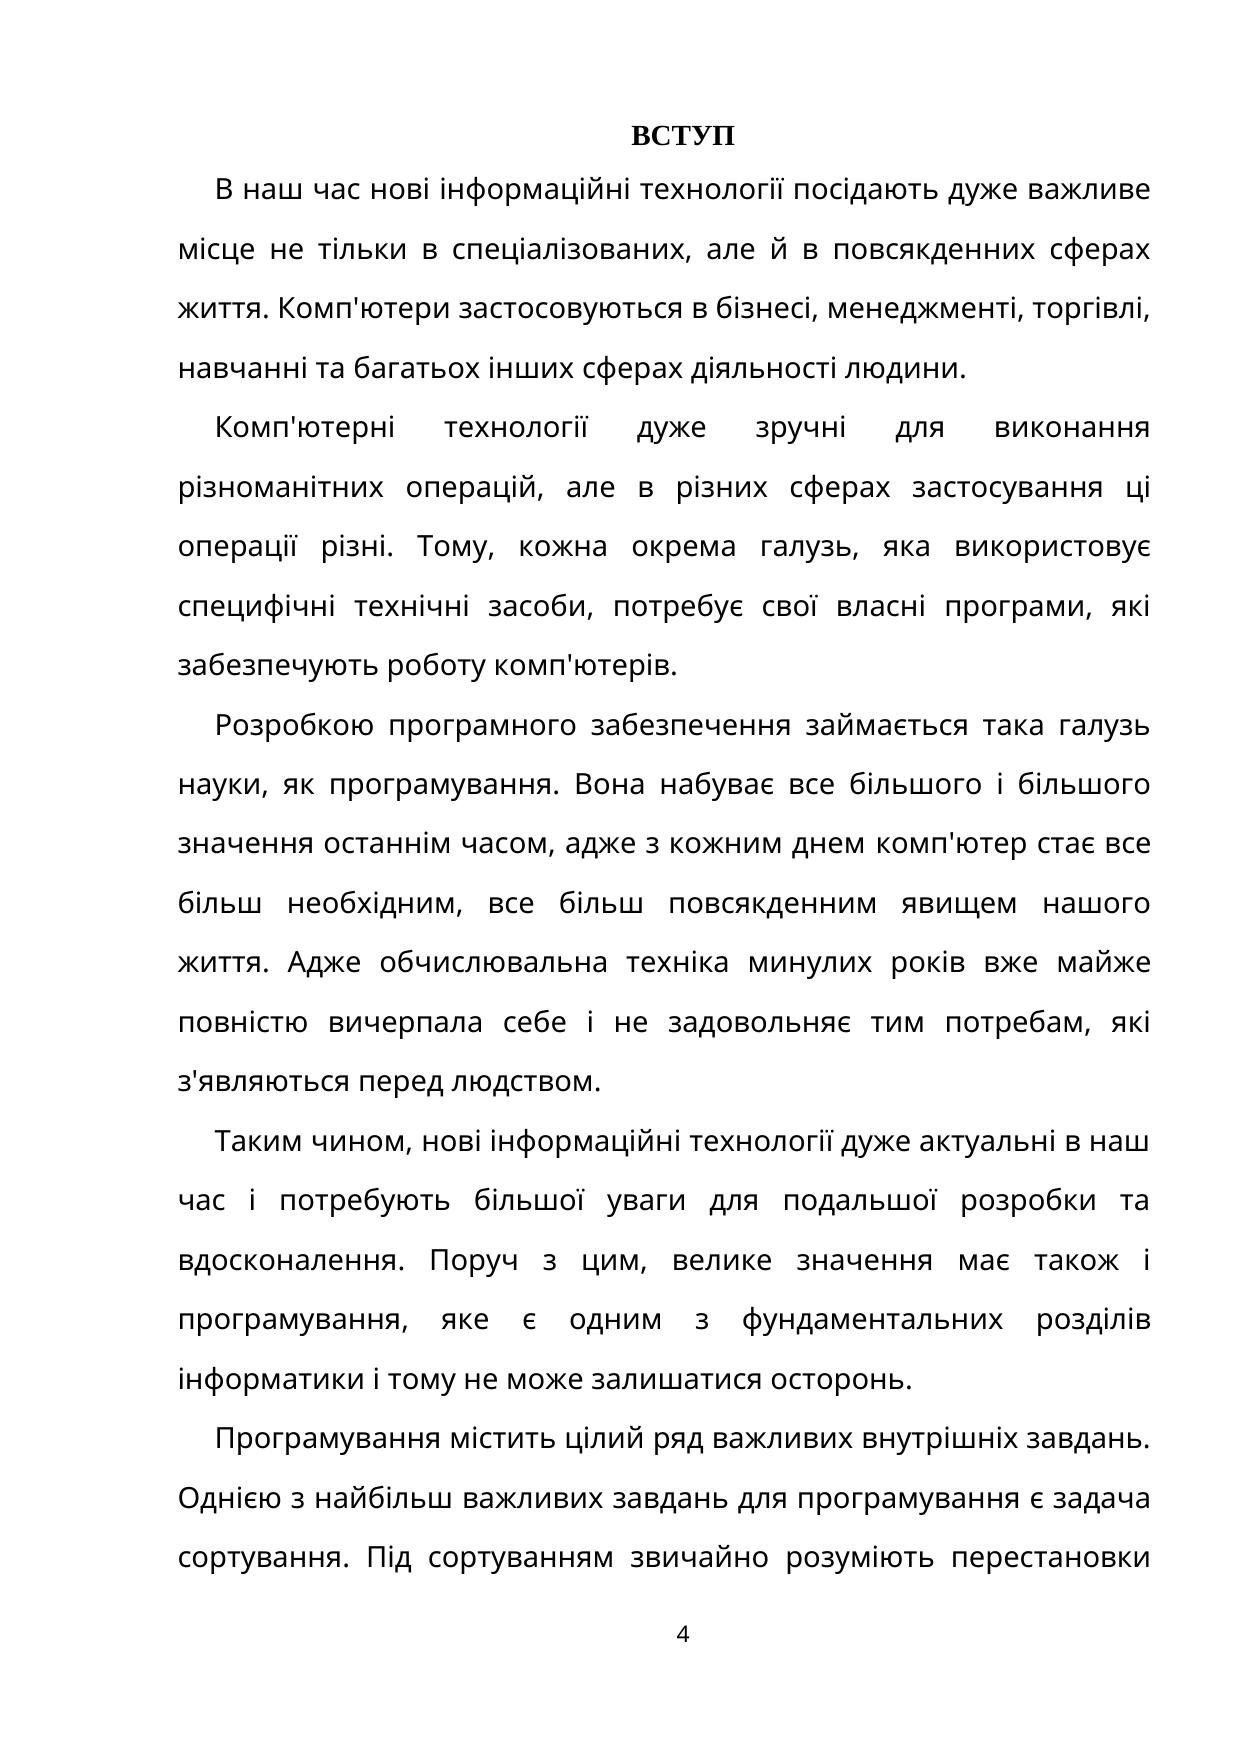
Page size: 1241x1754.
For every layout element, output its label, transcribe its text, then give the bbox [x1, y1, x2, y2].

text Розробкою програмного забезпечення займається така галузь науки, як програмування. Вона набуває все більшого і більшого значення останнім часом, адже з кожним днем ​​комп'ютер стає все більш необхідним, все більш повсякденним явищем нашого життя. Адже обчислювальна техніка минулих років вже майже повністю вичерпала себе і не задовольняє тим потребам, які з'являються перед людством. [177, 704, 1152, 1100]
text ВСТУП [177, 118, 1152, 152]
text Таким чином, нові інформаційні технології дуже актуальні в наш час і потребують більшої уваги для подальшої розробки та вдосконалення. Поруч з цим, велике значення має також і програмування, яке є одним з фундаментальних розділів інформатики і тому не може залишатися осторонь. [177, 1120, 1152, 1398]
text В наш час нові інформаційні технології посідають дуже важливе місце не тільки в спеціалізованих, але й в повсякденних сферах життя. Комп'ютери застосовуються в бізнесі, менеджменті, торгівлі, навчанні та багатьох інших сферах діяльності людини. [177, 168, 1152, 387]
text Комп'ютерні технології дуже зручні для виконання різноманітних операцій, але в різних сферах застосування ці операції різні. Тому, кожна окрема галузь, яка використовує специфічні технічні засоби, потребує свої власні програми, які забезпечують роботу комп'ютерів. [177, 406, 1152, 684]
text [177, 1417, 1152, 1576]
